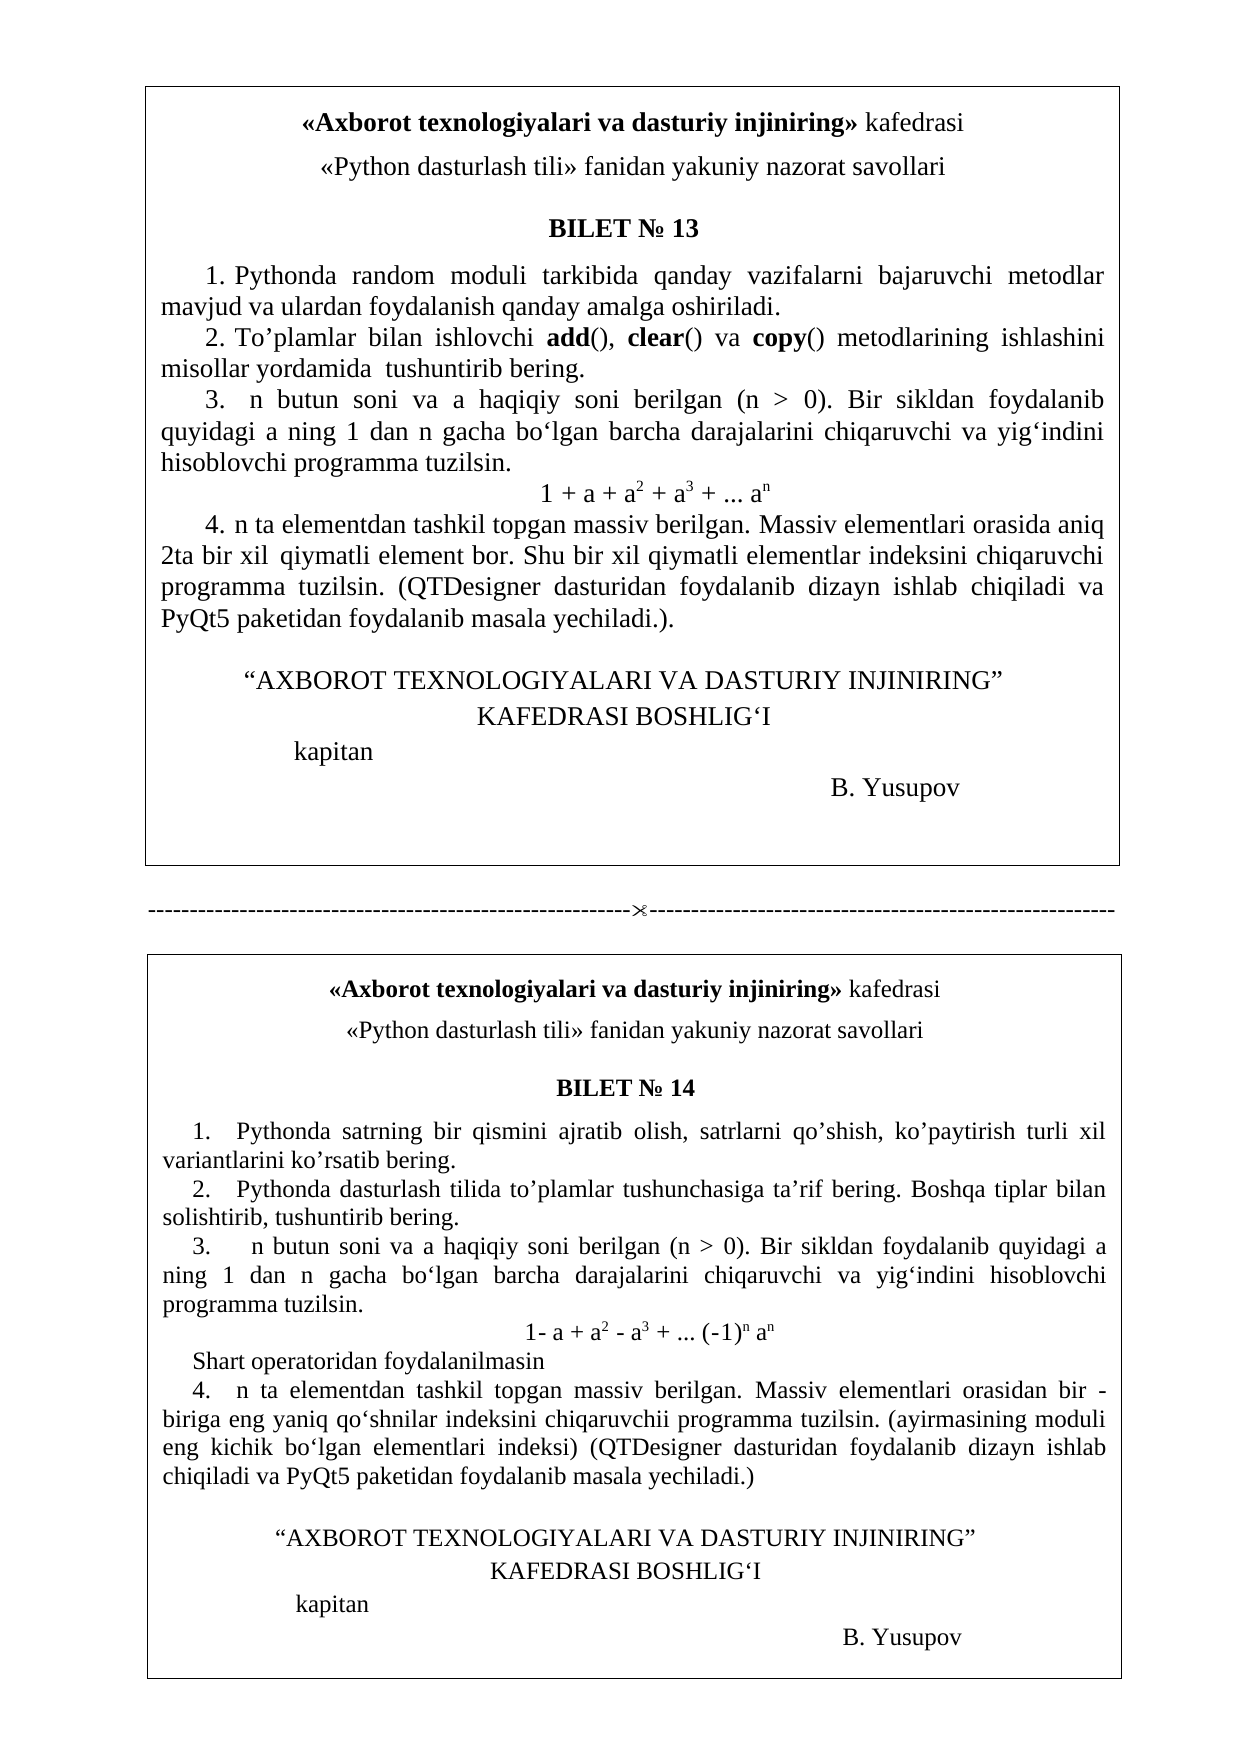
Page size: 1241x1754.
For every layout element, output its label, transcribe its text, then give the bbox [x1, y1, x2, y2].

text ------------------------------------------------------------------------------------------------------------------ [148, 894, 1122, 923]
